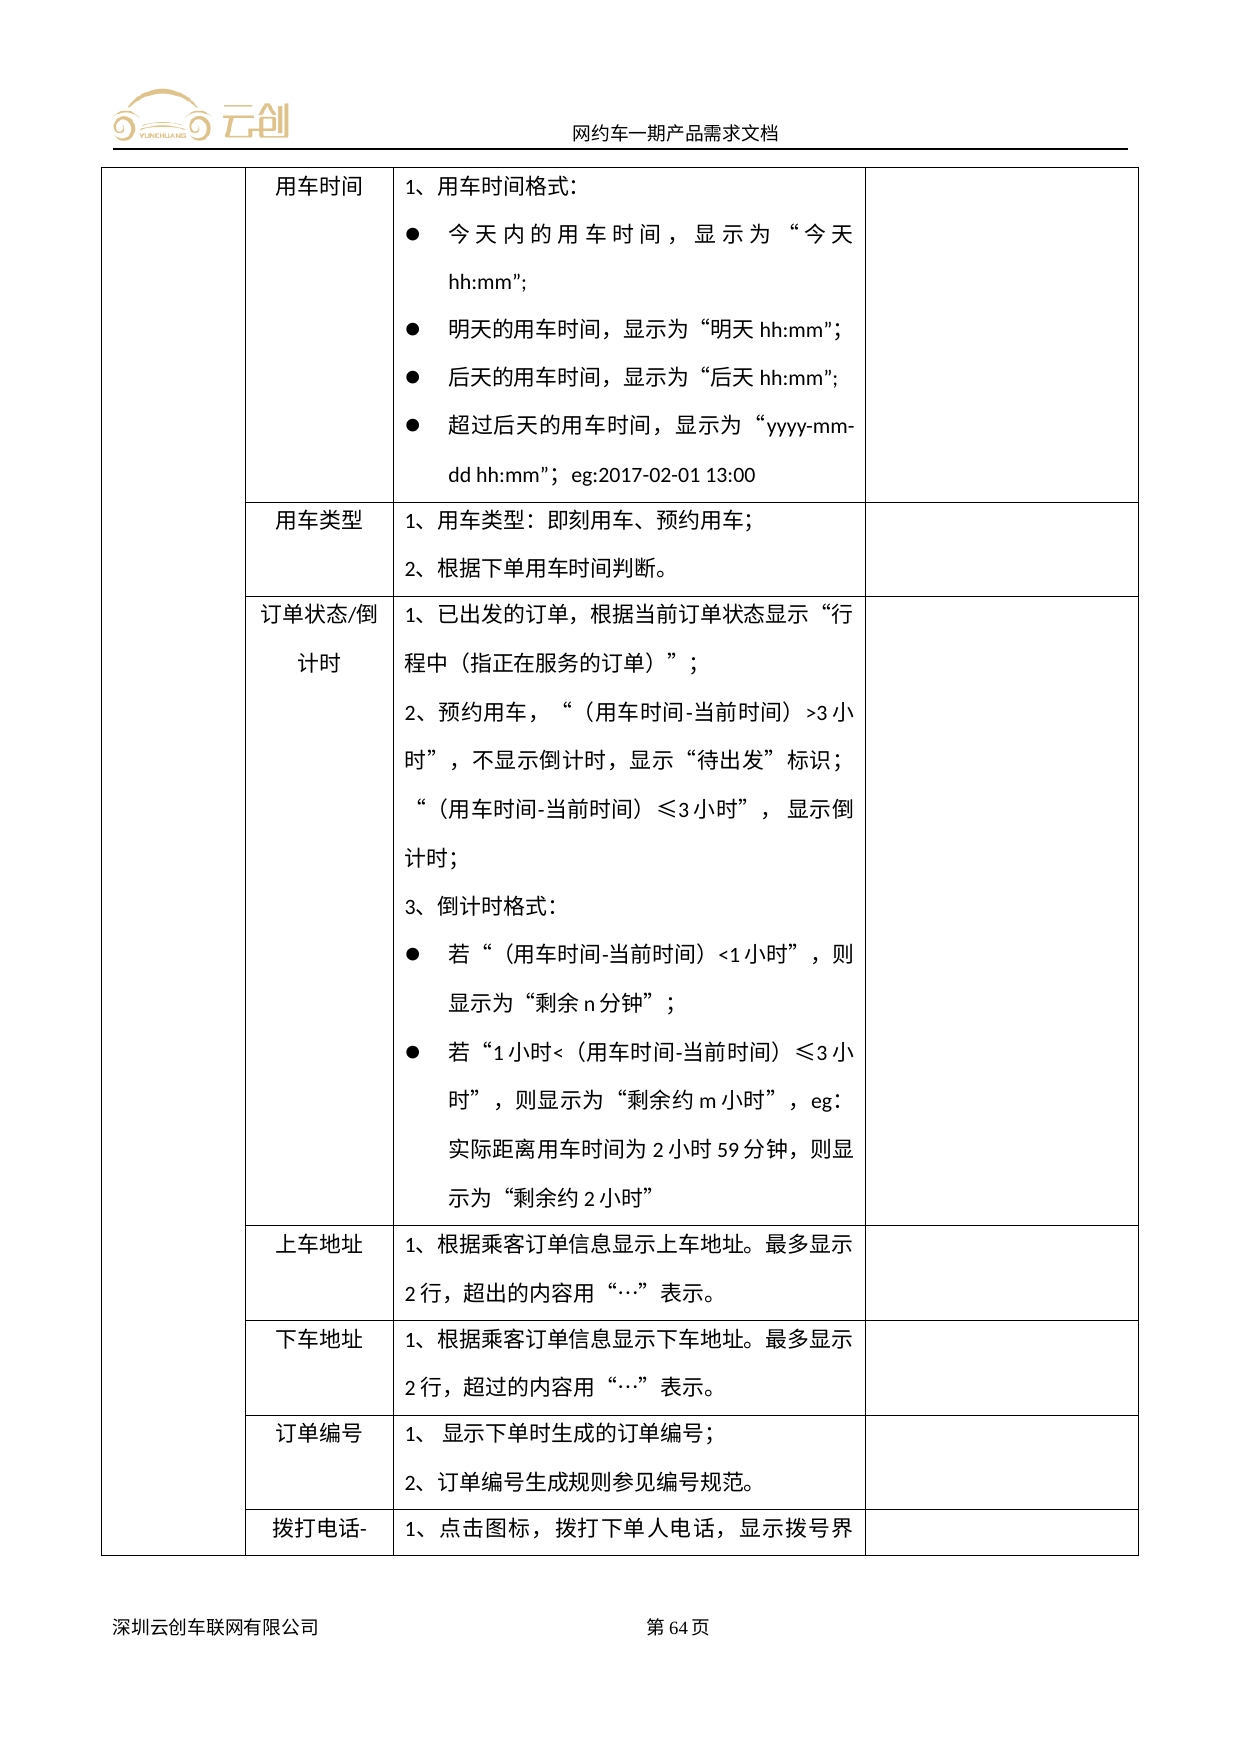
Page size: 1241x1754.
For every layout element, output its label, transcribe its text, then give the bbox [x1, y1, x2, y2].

table_cell 1、根据乘客订单信息显示下车地址。最多显示2行，超过的内容用“…”表示。 [394, 1321, 865, 1415]
table_cell [866, 168, 1138, 502]
table_cell 订单状态/倒计时 [246, 597, 393, 1225]
table_cell [866, 1321, 1138, 1415]
picture [112, 88, 289, 141]
table_cell 显示下单时生成的订单编号； 2、订单编号生成规则参见编号规范。 [394, 1416, 865, 1509]
table_cell [866, 1416, 1138, 1509]
table_cell 订单编号 [246, 1416, 393, 1509]
table_cell 1、已出发的订单，根据当前订单状态显示“行程中（指正在服务的订单）”； 2、预约用车，“（用车时间-当前时间）>3小时”，不显示倒计时，显示“待出发”标识；“（用车时间-当前时间）≤3小时”， 显示倒计时； 3、倒计时格式： 若“（用车时间-当前时间）<1小时”，则显示为“剩余n分钟”； 若“1小时<（用车时间-当前时间）≤3小时”，则显示为“剩余约m小时”，eg：实际距离用车时间为2小时59分钟，则显示为“剩余约2小时” [394, 597, 865, 1225]
table_cell 下车地址 [246, 1321, 393, 1415]
table_cell 上车地址 [246, 1226, 393, 1320]
table_cell [866, 1226, 1138, 1320]
table_cell [866, 597, 1138, 1225]
table_cell 1、根据乘客订单信息显示上车地址。最多显示2行，超出的内容用“…”表示。 [394, 1226, 865, 1320]
table_cell 1、用车时间格式： 今天内的用车时间，显示为“今天 hh:mm”; 明天的用车时间，显示为“明天 hh:mm”； 后天的用车时间，显示为“后天 hh:mm”; 超过后天的用车时间，显示为“yyyy-mm-dd hh:mm”；eg:2017-02-01 13:00 [394, 168, 865, 502]
table_cell [866, 503, 1138, 596]
table_cell 1、用车类型：即刻用车、预约用车； 2、根据下单用车时间判断。 [394, 503, 865, 596]
table_cell 用车时间 [246, 168, 393, 502]
table_cell [866, 1510, 1138, 1555]
table_cell 1、点击图标，拨打下单人电话，显示拨号界面； 2、将下单人电话号码传入到拨号盘界面。 [394, 1510, 865, 1555]
table_cell 拨打电话-icon [246, 1510, 393, 1555]
table_cell 用车类型 [246, 503, 393, 596]
